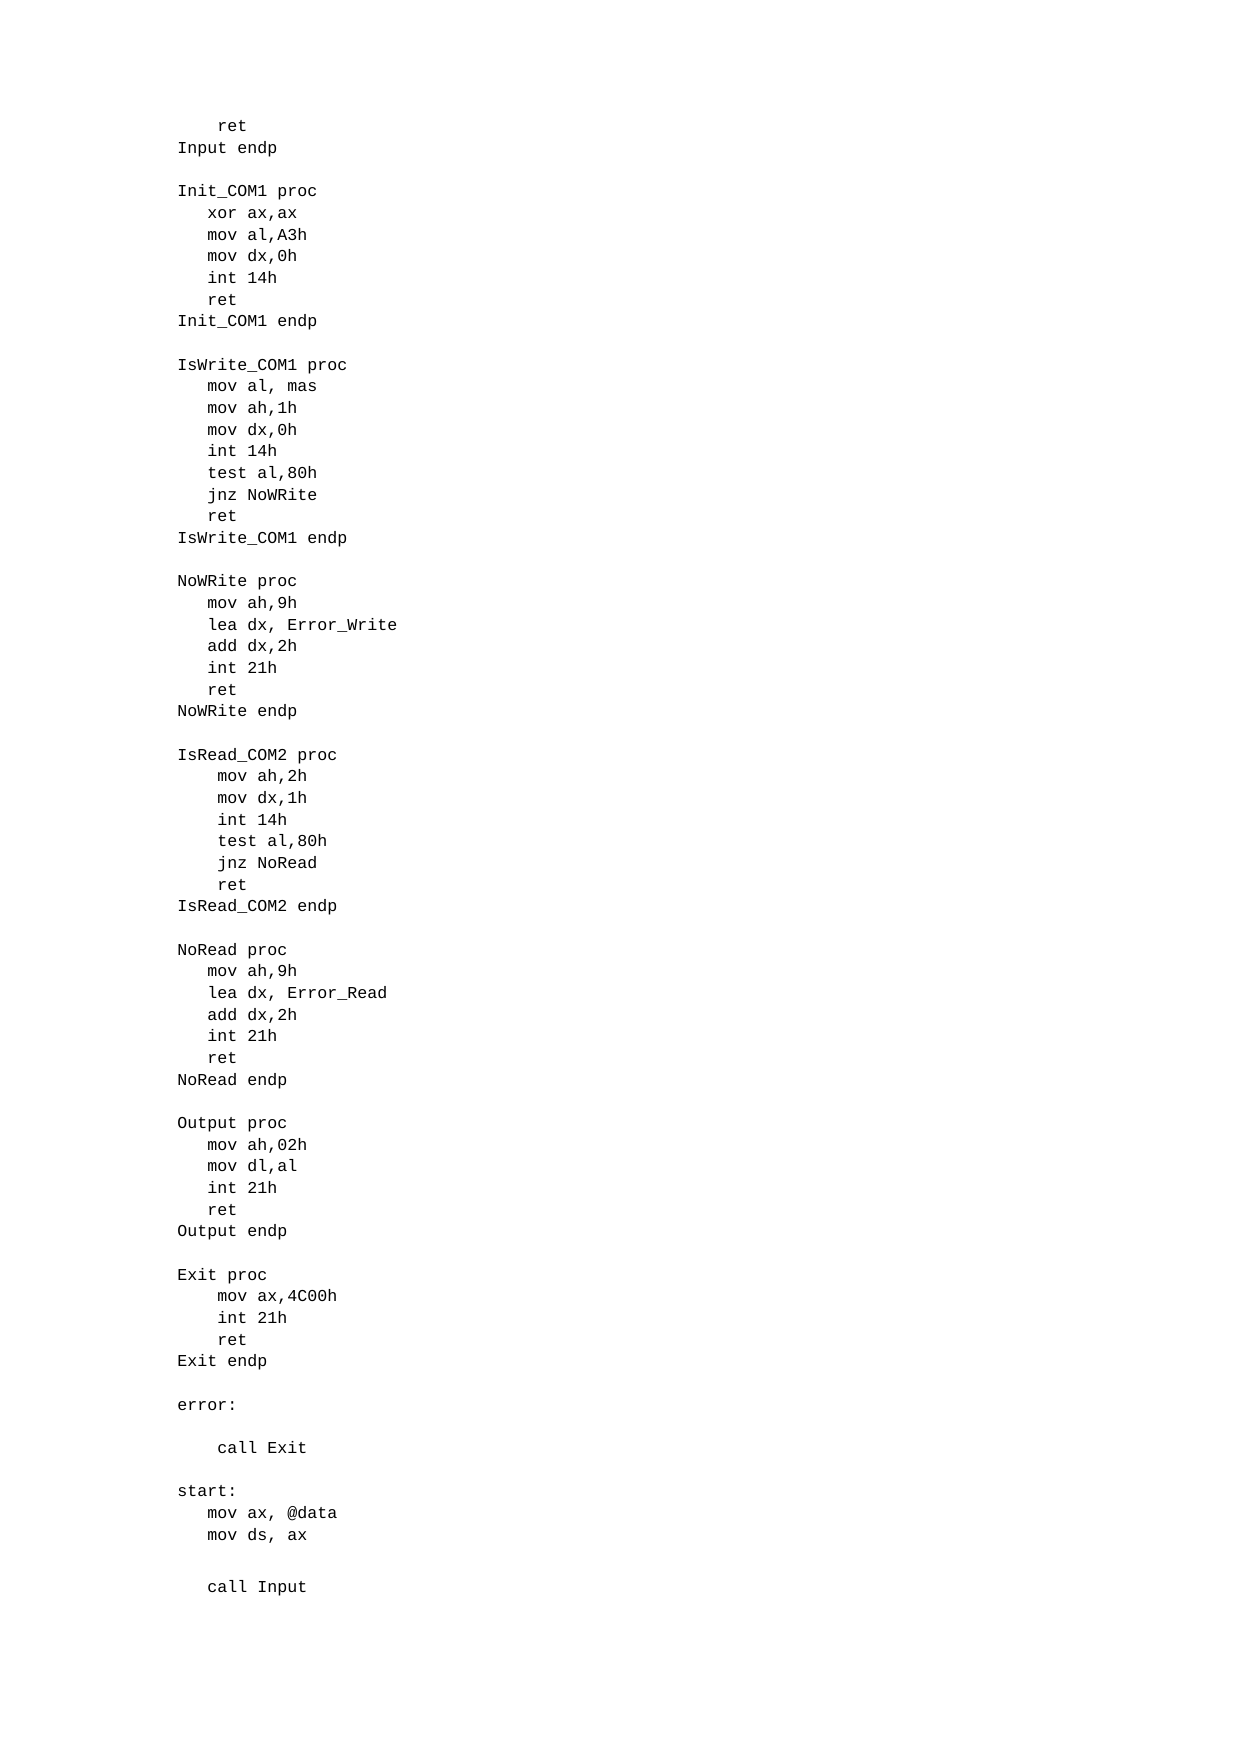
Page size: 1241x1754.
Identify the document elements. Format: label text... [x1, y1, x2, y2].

text add dx,2h [177, 638, 1151, 657]
text mov ah,2h [177, 768, 1151, 787]
text int 14h [177, 811, 1151, 830]
text ret [177, 876, 1151, 895]
text lea dx, Error_Read [177, 985, 1151, 1003]
text NoWRite proc [177, 573, 1151, 592]
text Output endp [177, 1223, 1151, 1242]
text int 21h [177, 1310, 1151, 1328]
text NoRead endp [177, 1071, 1151, 1090]
text error: [177, 1396, 1151, 1415]
text ret [177, 118, 1151, 137]
text mov ds, ax [177, 1526, 1151, 1545]
text mov al, mas [177, 378, 1151, 397]
text test al,80h [177, 465, 1151, 483]
text IsWrite_COM1 endp [177, 530, 1151, 548]
text xor ax,ax [177, 205, 1151, 223]
text Input endp [177, 140, 1151, 158]
text mov dx,0h [177, 248, 1151, 267]
text int 14h [177, 443, 1151, 462]
text Init_COM1 proc [177, 183, 1151, 202]
text test al,80h [177, 833, 1151, 852]
text IsRead_COM2 endp [177, 898, 1151, 917]
text int 14h [177, 270, 1151, 288]
text ret [177, 291, 1151, 310]
text call Exit [177, 1440, 1151, 1458]
text mov al,A3h [177, 226, 1151, 245]
text Init_COM1 endp [177, 313, 1151, 332]
text ret [177, 1331, 1151, 1350]
text ret [177, 681, 1151, 700]
text mov ah,1h [177, 400, 1151, 418]
text jnz NoRead [177, 855, 1151, 873]
text NoWRite endp [177, 703, 1151, 722]
text IsRead_COM2 proc [177, 746, 1151, 765]
text jnz NoWRite [177, 486, 1151, 505]
text mov ax, @data [177, 1505, 1151, 1523]
text call Input [177, 1578, 1151, 1597]
text NoRead proc [177, 941, 1151, 960]
text add dx,2h [177, 1006, 1151, 1025]
text mov ah,9h [177, 595, 1151, 613]
text lea dx, Error_Write [177, 616, 1151, 635]
text int 21h [177, 1028, 1151, 1047]
text mov ah,9h [177, 963, 1151, 982]
text start: [177, 1483, 1151, 1502]
text ret [177, 1201, 1151, 1220]
text mov dl,al [177, 1158, 1151, 1177]
text ret [177, 508, 1151, 527]
text mov ah,02h [177, 1136, 1151, 1155]
text mov dx,0h [177, 421, 1151, 440]
text mov ax,4C00h [177, 1288, 1151, 1307]
text ret [177, 1050, 1151, 1068]
text IsWrite_COM1 proc [177, 356, 1151, 375]
text Exit proc [177, 1266, 1151, 1285]
text int 21h [177, 1180, 1151, 1198]
text Output proc [177, 1115, 1151, 1133]
text mov dx,1h [177, 790, 1151, 808]
text int 21h [177, 660, 1151, 678]
text Exit endp [177, 1353, 1151, 1372]
